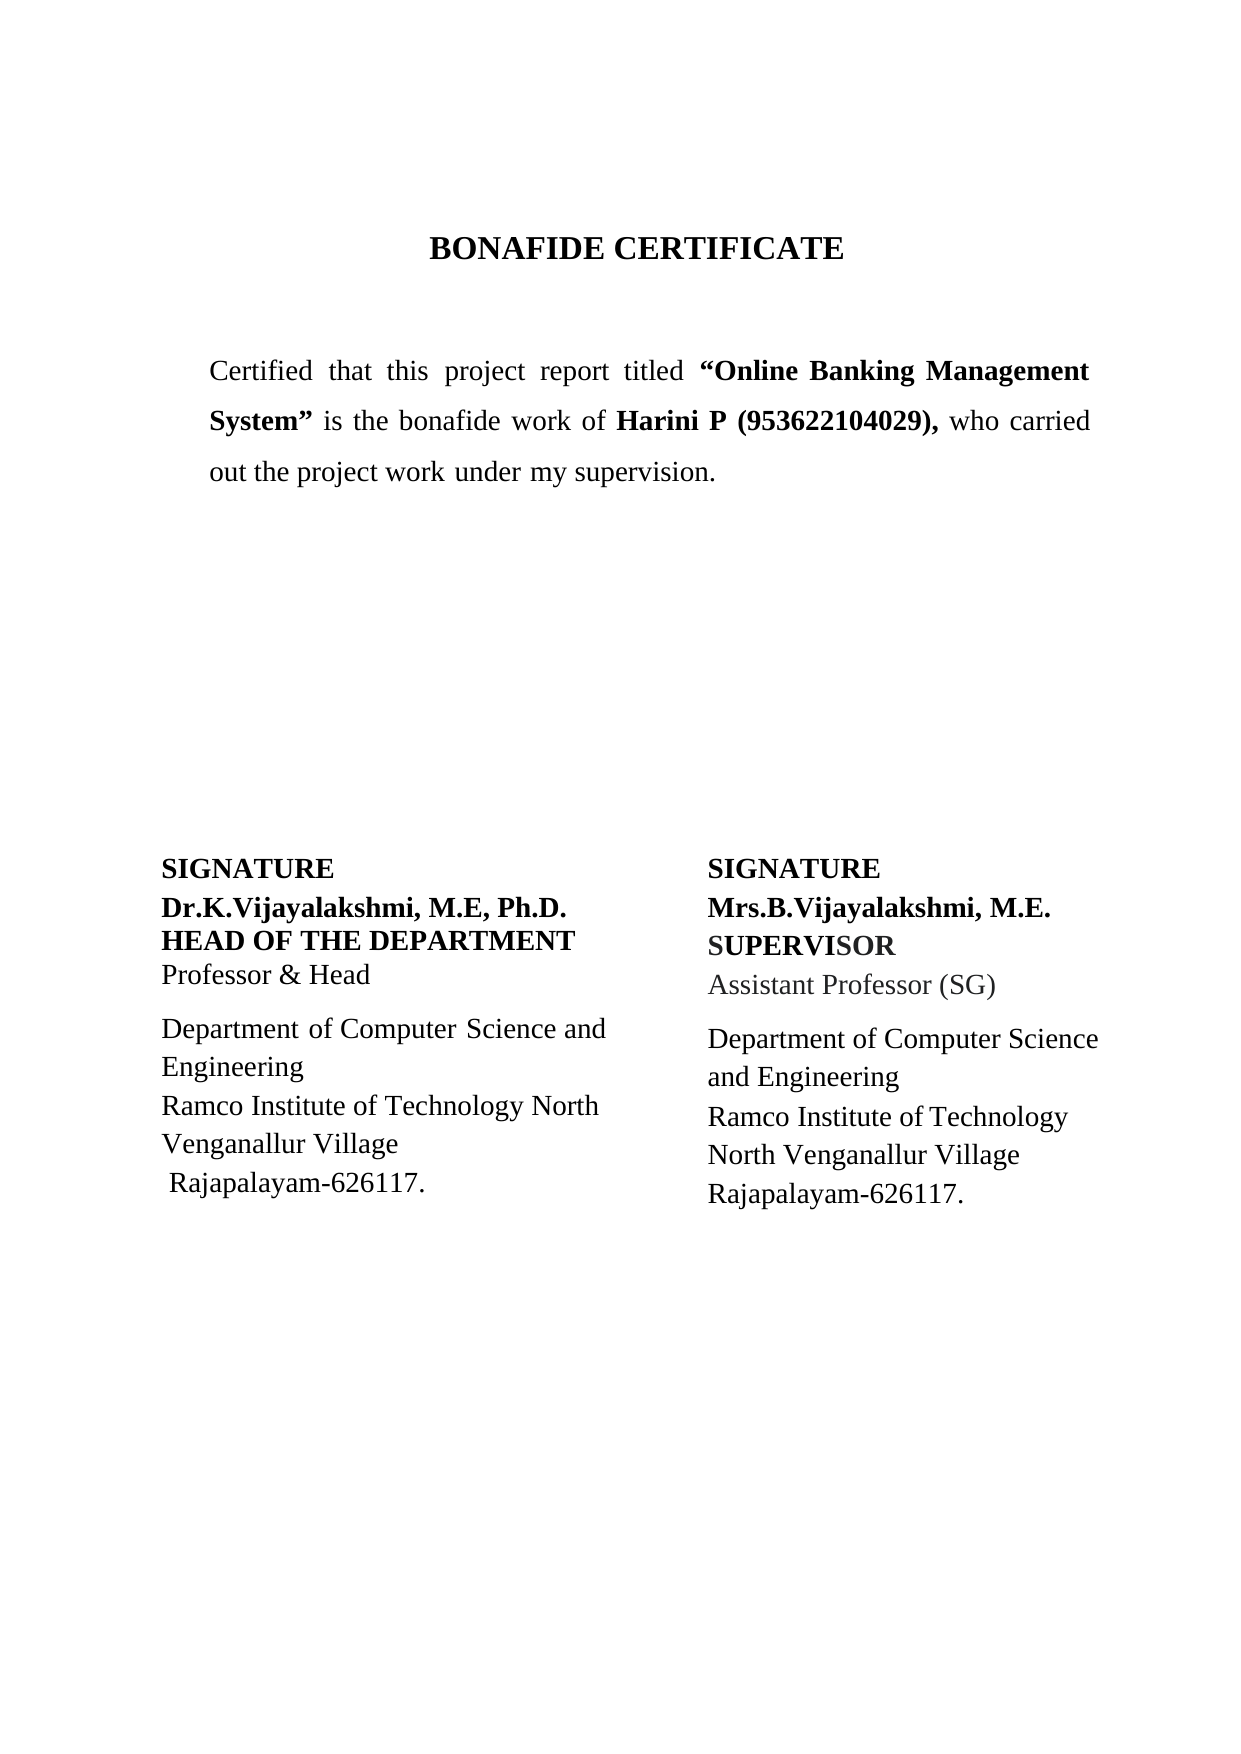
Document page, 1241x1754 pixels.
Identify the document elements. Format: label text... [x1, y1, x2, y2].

subtitle BONAFIDE CERTIFICATE [389, 228, 885, 266]
text Certified that this project report titled “Online Banking Management System” is the bonafide work of Harini P (953622104029), who carried out the project work under my supervision. [209, 353, 1090, 487]
table_header SIGNATURE Dr.K.Vijayalakshmi, M.E, Ph.D. HEAD OF THE DEPARTMENT Professor & Head Department of Computer Science and Engineering Ramco Institute of Technology North Venganallur Village Rajapalayam-626117. [150, 851, 696, 1286]
table_header SIGNATURE Mrs.B.Vijayalakshmi, M.E. SUPERVISOR Assistant Professor (SG) Department of Computer Science and Engineering Ramco Institute of Technology North Venganallur Village Rajapalayam-626117. [696, 851, 1169, 1286]
